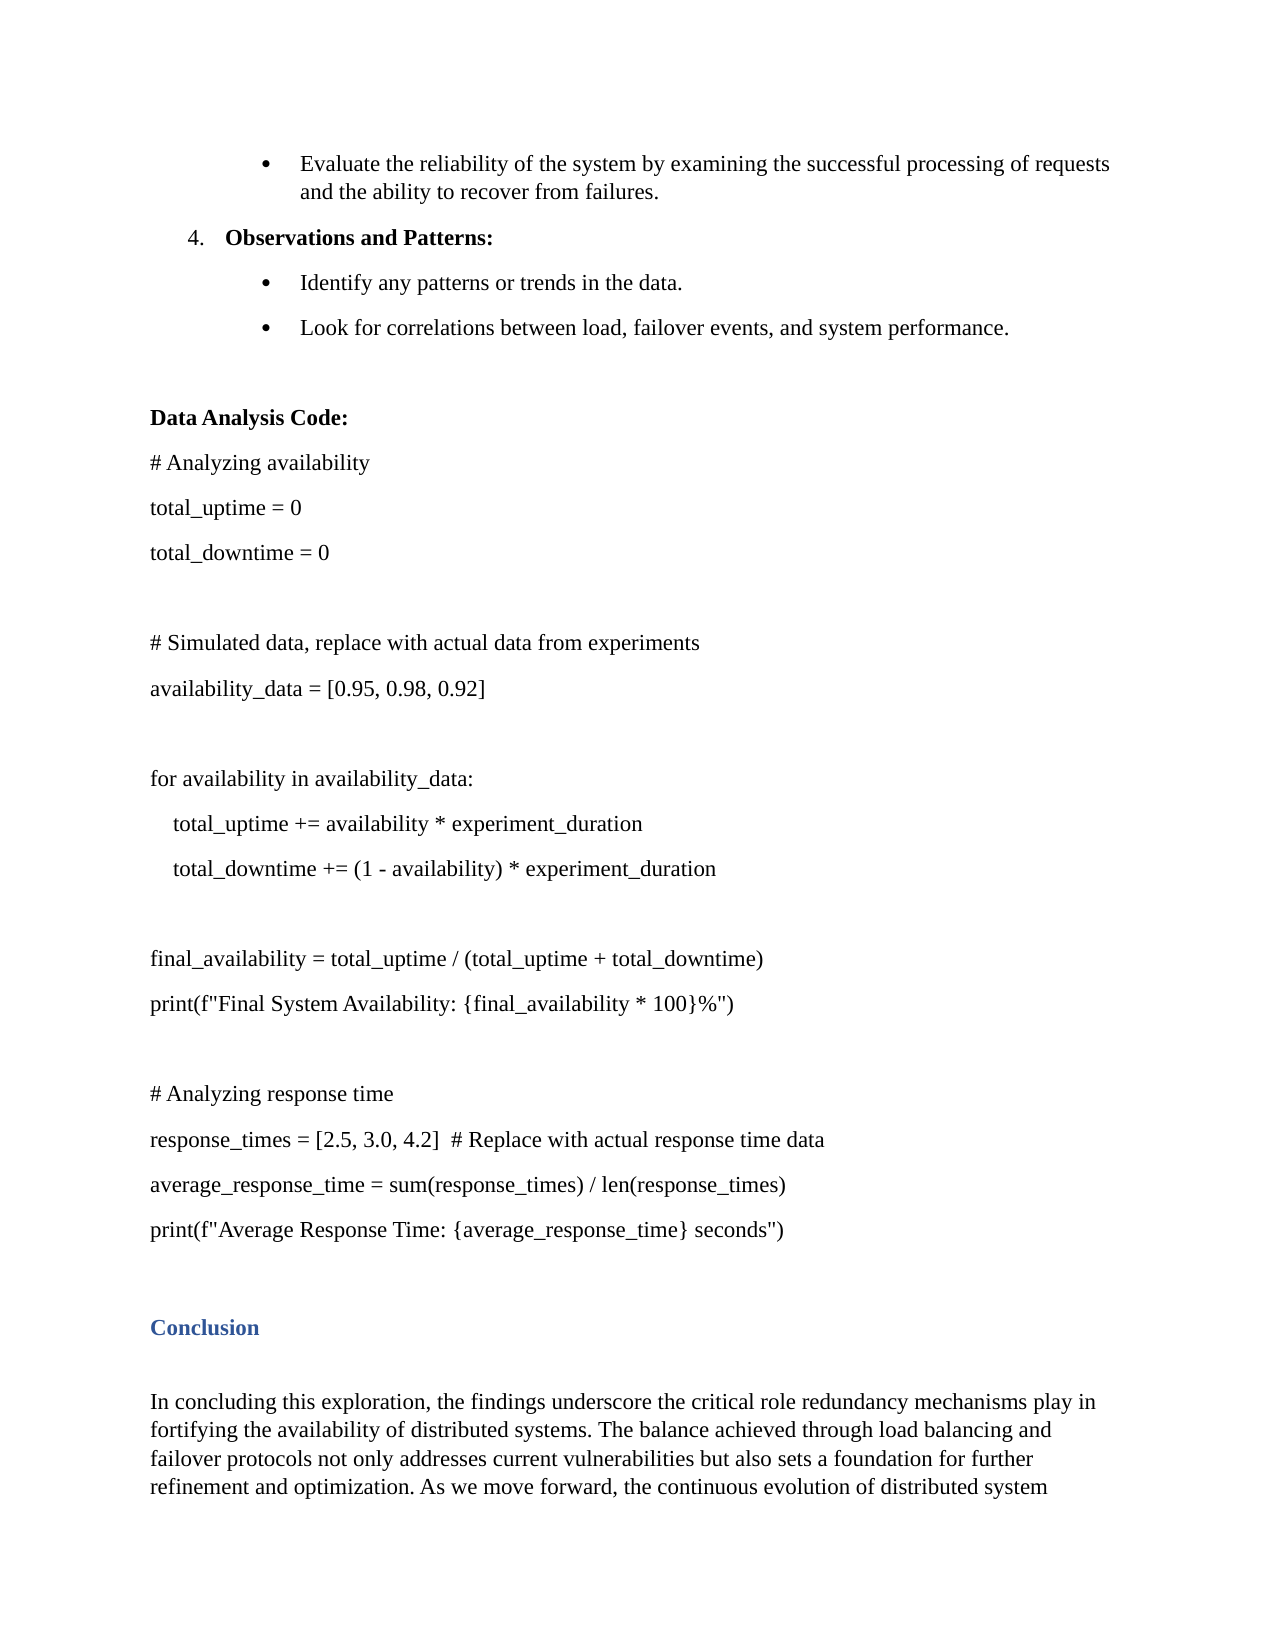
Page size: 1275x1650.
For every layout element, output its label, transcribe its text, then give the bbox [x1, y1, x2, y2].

text response_times = [2.5, 3.0, 4.2] # Replace with actual response time data [150, 1126, 1125, 1152]
text total_uptime += availability * experiment_duration [150, 810, 1125, 836]
text print(f"Average Response Time: {average_response_time} seconds") [150, 1216, 1125, 1242]
list Evaluate the reliability of the system by examining the successful processing of requests and the ability to recover from failures. [262, 150, 1125, 205]
text Data Analysis Code: [150, 404, 1125, 430]
list Observations and Patterns: [187, 223, 1125, 250]
text final_availability = total_uptime / (total_uptime + total_downtime) [150, 945, 1125, 972]
text for availability in availability_data: [150, 765, 1125, 791]
text availability_data = [0.95, 0.98, 0.92] [150, 674, 1125, 701]
text total_downtime += (1 - availability) * experiment_duration [150, 855, 1125, 881]
subtitle Conclusion [150, 1314, 1125, 1341]
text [150, 1388, 1125, 1499]
text print(f"Final System Availability: {final_availability * 100}%") [150, 990, 1125, 1017]
list Look for correlations between load, failover events, and system performance. [262, 314, 1125, 340]
text total_uptime = 0 [150, 494, 1125, 521]
text # Simulated data, replace with actual data from experiments [150, 629, 1125, 656]
list Identify any patterns or trends in the data. [262, 269, 1125, 295]
text average_response_time = sum(response_times) / len(response_times) [150, 1171, 1125, 1197]
text total_downtime = 0 [150, 539, 1125, 566]
text # Analyzing response time [150, 1081, 1125, 1107]
text # Analyzing availability [150, 449, 1125, 475]
